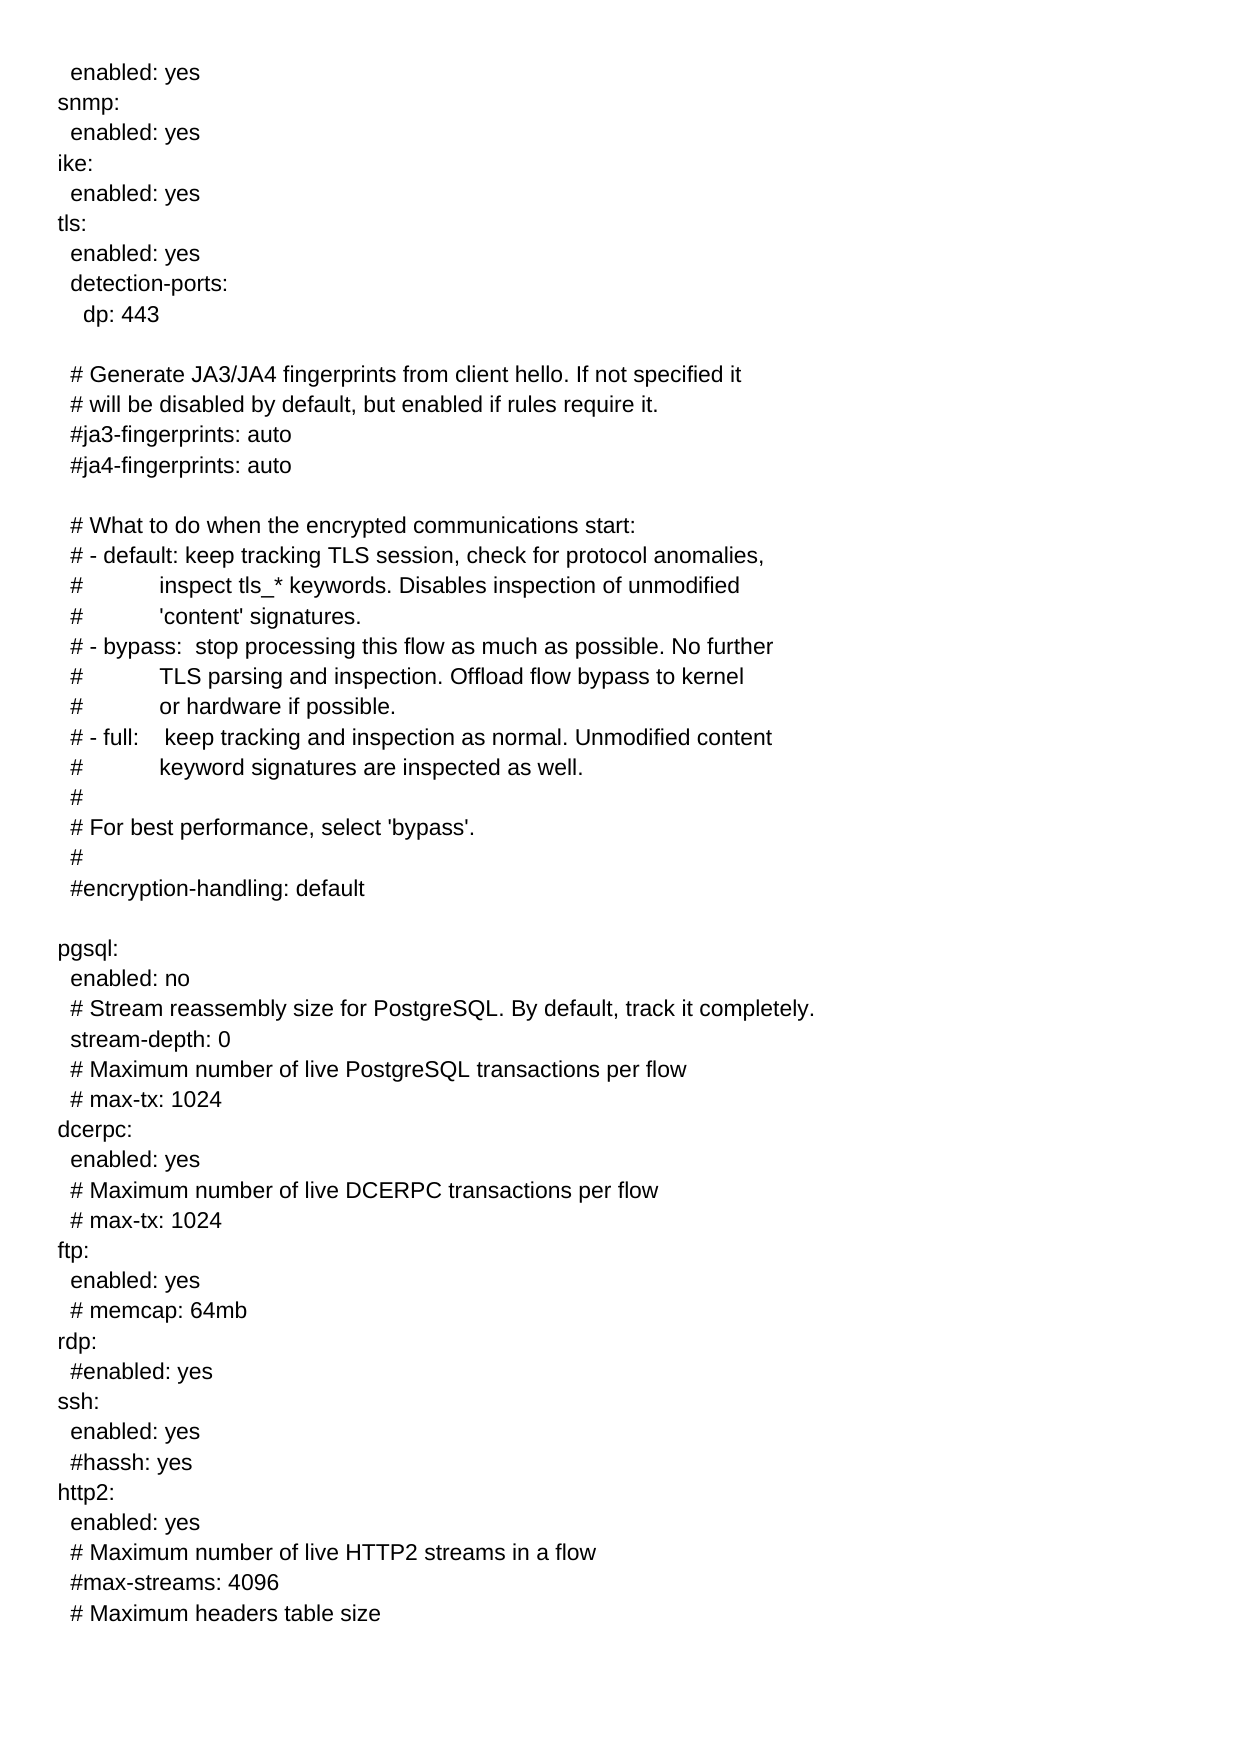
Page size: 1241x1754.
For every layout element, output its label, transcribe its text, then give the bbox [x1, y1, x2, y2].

text # inspect tls_* keywords. Disables inspection of unmodified [32, 572, 1183, 599]
text # [32, 784, 1183, 810]
text # Stream reassembly size for PostgreSQL. By default, track it completely. [32, 995, 1183, 1022]
text # [32, 844, 1183, 871]
text # Generate JA3/JA4 fingerprints from client hello. If not specified it [32, 361, 1183, 387]
text # - bypass: stop processing this flow as much as possible. No further [32, 633, 1183, 659]
text # For best performance, select 'bypass'. [32, 814, 1183, 841]
text http2: [32, 1479, 1183, 1505]
text # keyword signatures are inspected as well. [32, 754, 1183, 780]
text ssh: [32, 1388, 1183, 1414]
text # Maximum number of live DCERPC transactions per flow [32, 1177, 1183, 1203]
text enabled: yes [32, 1418, 1183, 1445]
text # Maximum number of live HTTP2 streams in a flow [32, 1539, 1183, 1566]
text # or hardware if possible. [32, 693, 1183, 720]
text enabled: yes [32, 119, 1183, 146]
text # Maximum headers table size [32, 1599, 1183, 1626]
text #ja3-fingerprints: auto [32, 421, 1183, 448]
text ftp: [32, 1237, 1183, 1263]
text # memcap: 64mb [32, 1297, 1183, 1324]
text #encryption-handling: default [32, 874, 1183, 901]
text dcerpc: [32, 1116, 1183, 1143]
text # 'content' signatures. [32, 603, 1183, 629]
text snmp: [32, 89, 1183, 116]
text enabled: yes [32, 1509, 1183, 1535]
text # - full: keep tracking and inspection as normal. Unmodified content [32, 723, 1183, 750]
text # - default: keep tracking TLS session, check for protocol anomalies, [32, 542, 1183, 569]
text # max-tx: 1024 [32, 1207, 1183, 1233]
text rdp: [32, 1328, 1183, 1354]
text # TLS parsing and inspection. Offload flow bypass to kernel [32, 663, 1183, 689]
text #enabled: yes [32, 1358, 1183, 1384]
text #ja4-fingerprints: auto [32, 452, 1183, 478]
text dp: 443 [32, 301, 1183, 327]
text enabled: yes [32, 240, 1183, 267]
text # What to do when the encrypted communications start: [32, 512, 1183, 538]
text enabled: yes [32, 1267, 1183, 1294]
text enabled: yes [32, 180, 1183, 206]
text enabled: yes [32, 59, 1183, 85]
text pgsql: [32, 935, 1183, 961]
text #max-streams: 4096 [32, 1569, 1183, 1596]
text tls: [32, 210, 1183, 236]
text stream-depth: 0 [32, 1026, 1183, 1052]
text #hassh: yes [32, 1448, 1183, 1475]
text enabled: no [32, 965, 1183, 992]
text ike: [32, 149, 1183, 176]
text detection-ports: [32, 270, 1183, 297]
text # will be disabled by default, but enabled if rules require it. [32, 391, 1183, 418]
text # Maximum number of live PostgreSQL transactions per flow [32, 1056, 1183, 1082]
text enabled: yes [32, 1146, 1183, 1173]
text # max-tx: 1024 [32, 1086, 1183, 1112]
